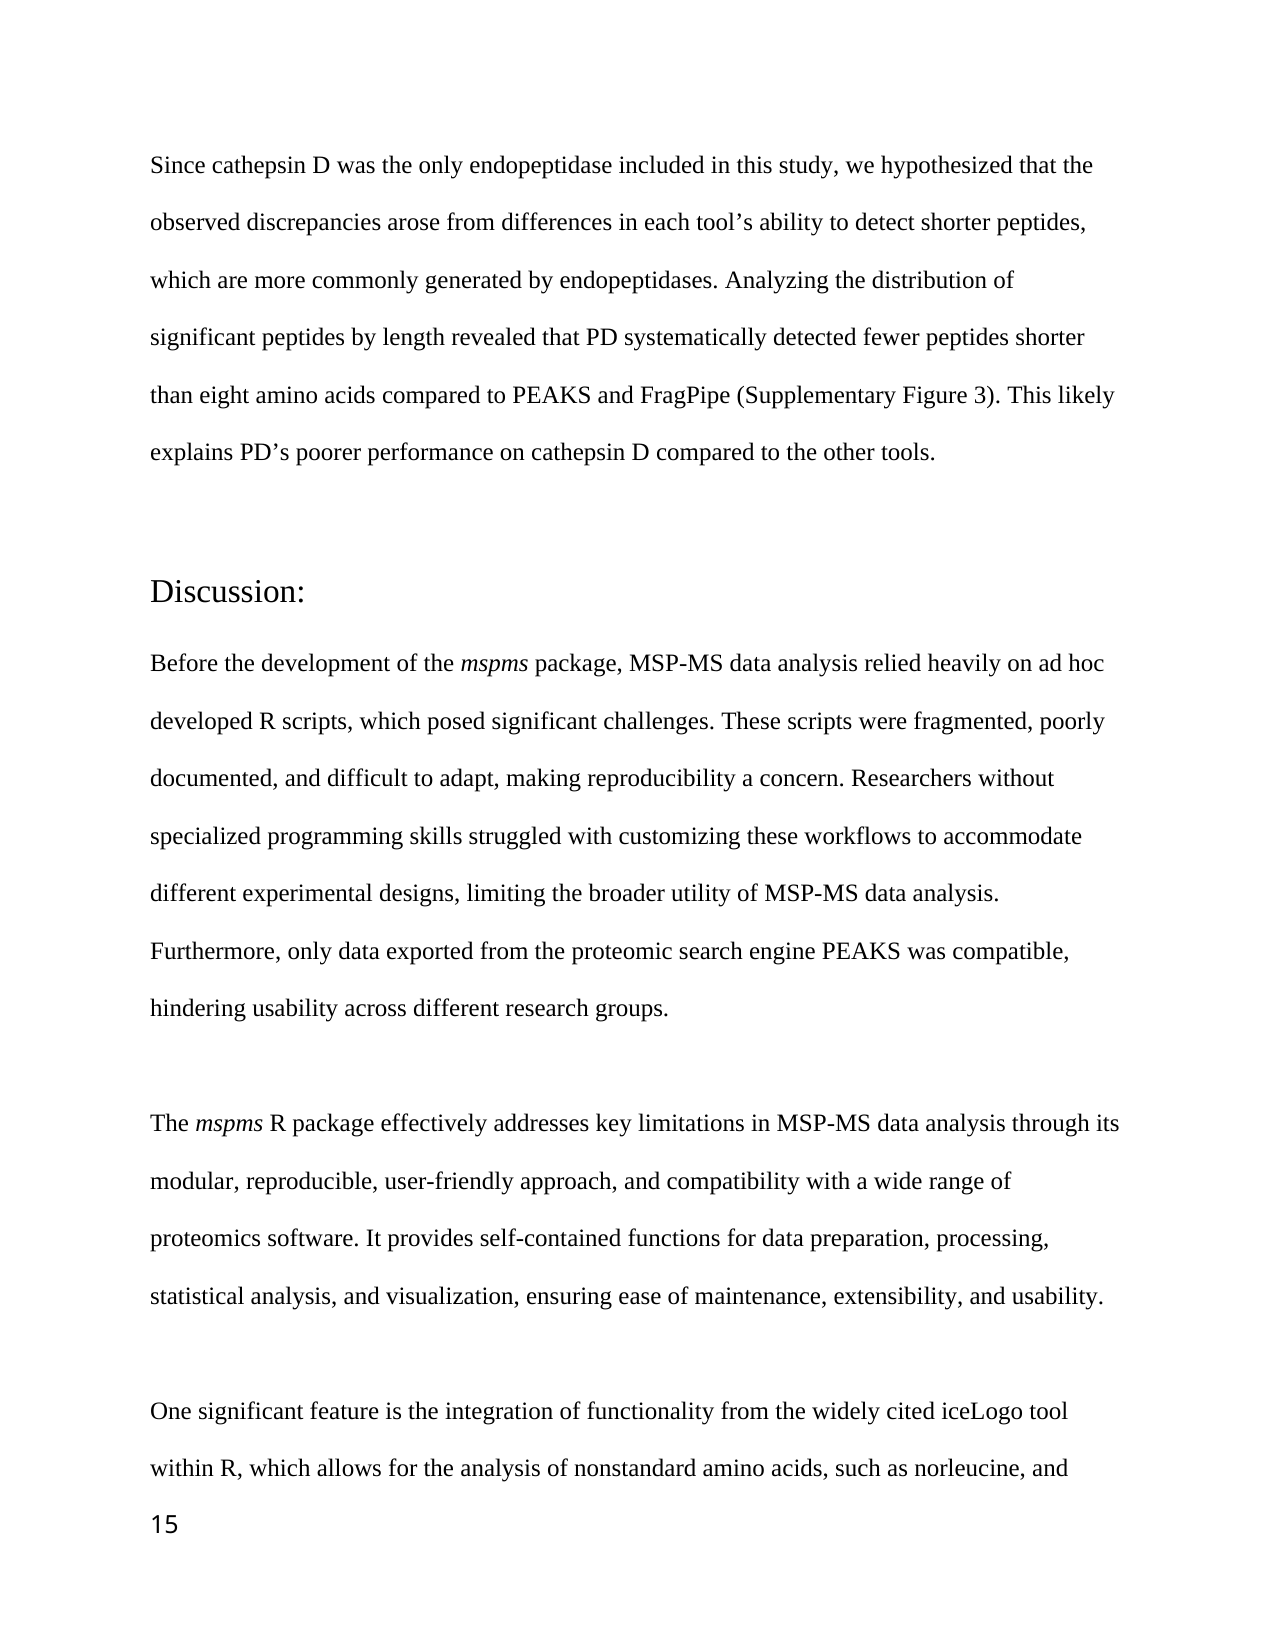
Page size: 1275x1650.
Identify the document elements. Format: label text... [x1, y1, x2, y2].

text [150, 1396, 1125, 1482]
text The mspms R package effectively addresses key limitations in MSP-MS data analysis through its modular, reproducible, user-friendly approach, and compatibility with a wide range of proteomics software. It provides self-contained functions for data preparation, processing, statistical analysis, and visualization, ensuring ease of maintenance, extensibility, and usability. [150, 1108, 1125, 1309]
text Since cathepsin D was the only endopeptidase included in this study, we hypothesized that the observed discrepancies arose from differences in each tool’s ability to detect shorter peptides, which are more commonly generated by endopeptidases. Analyzing the distribution of significant peptides by length revealed that PD systematically detected fewer peptides shorter than eight amino acids compared to PEAKS and FragPipe (Supplementary Figure 3). This likely explains PD’s poorer performance on cathepsin D compared to the other tools. [150, 150, 1125, 466]
text Before the development of the mspms package, MSP-MS data analysis relied heavily on ad hoc developed R scripts, which posed significant challenges. These scripts were fragmented, poorly documented, and difficult to adapt, making reproducibility a concern. Researchers without specialized programming skills struggled with customizing these workflows to accommodate different experimental designs, limiting the broader utility of MSP-MS data analysis. Furthermore, only data exported from the proteomic search engine PEAKS was compatible, hindering usability across different research groups. [150, 648, 1125, 1022]
text Discussion: [150, 572, 1125, 610]
